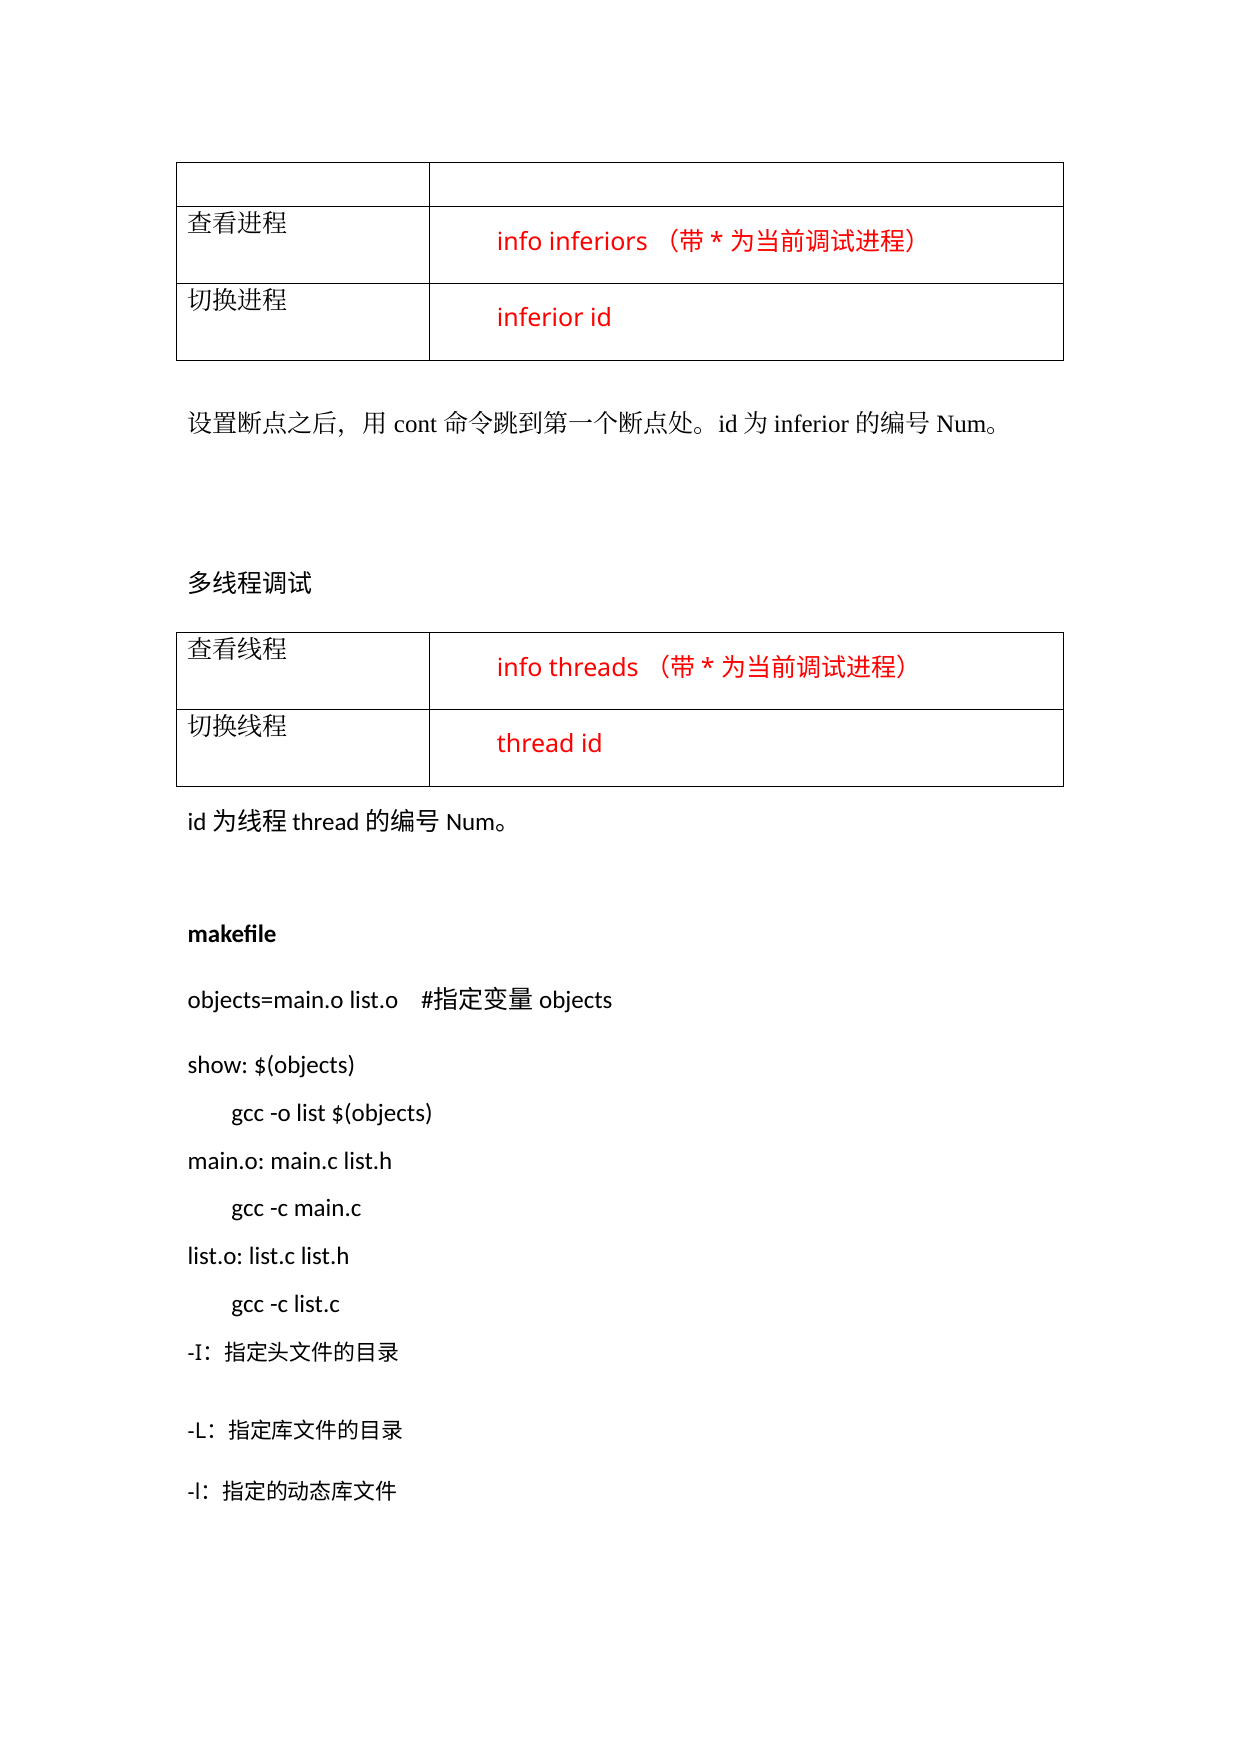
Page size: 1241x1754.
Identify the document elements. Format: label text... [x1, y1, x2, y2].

table_header info threads （带 * 为当前调试进程） [430, 633, 1063, 709]
text objects=main.o list.o #指定变量 objects [187, 965, 1053, 1030]
table_cell inferior id [430, 284, 1063, 360]
text show: $(objects) [187, 1048, 1053, 1081]
text -I：指定头文件的目录 [187, 1335, 1053, 1367]
table_cell 切换线程 [177, 710, 429, 786]
text 设置断点之后，用 cont 命令跳到第一个断点处。id 为inferior 的编号 Num。 [187, 408, 1053, 440]
text -L：指定库文件的目录 [187, 1412, 978, 1445]
text list.o: list.c list.h [187, 1239, 1053, 1272]
table_cell thread id [430, 710, 1063, 786]
text id 为线程thread 的编号 Num。 [187, 787, 1053, 852]
table_header 查看线程 [177, 633, 429, 709]
text gcc -c main.c [187, 1192, 1053, 1224]
table_cell 切换进程 [177, 284, 429, 360]
text makefile [187, 918, 1053, 950]
text 多线程调试 [187, 549, 1053, 614]
text main.o: main.c list.h [187, 1144, 1053, 1176]
text -l：指定的动态库文件 [187, 1474, 978, 1506]
table_cell 查看进程 [177, 207, 429, 283]
text gcc -c list.c [187, 1287, 1053, 1319]
text gcc -o list $(objects) [187, 1096, 1053, 1129]
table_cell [430, 163, 1063, 206]
table_cell info inferiors （带 * 为当前调试进程） [430, 207, 1063, 283]
